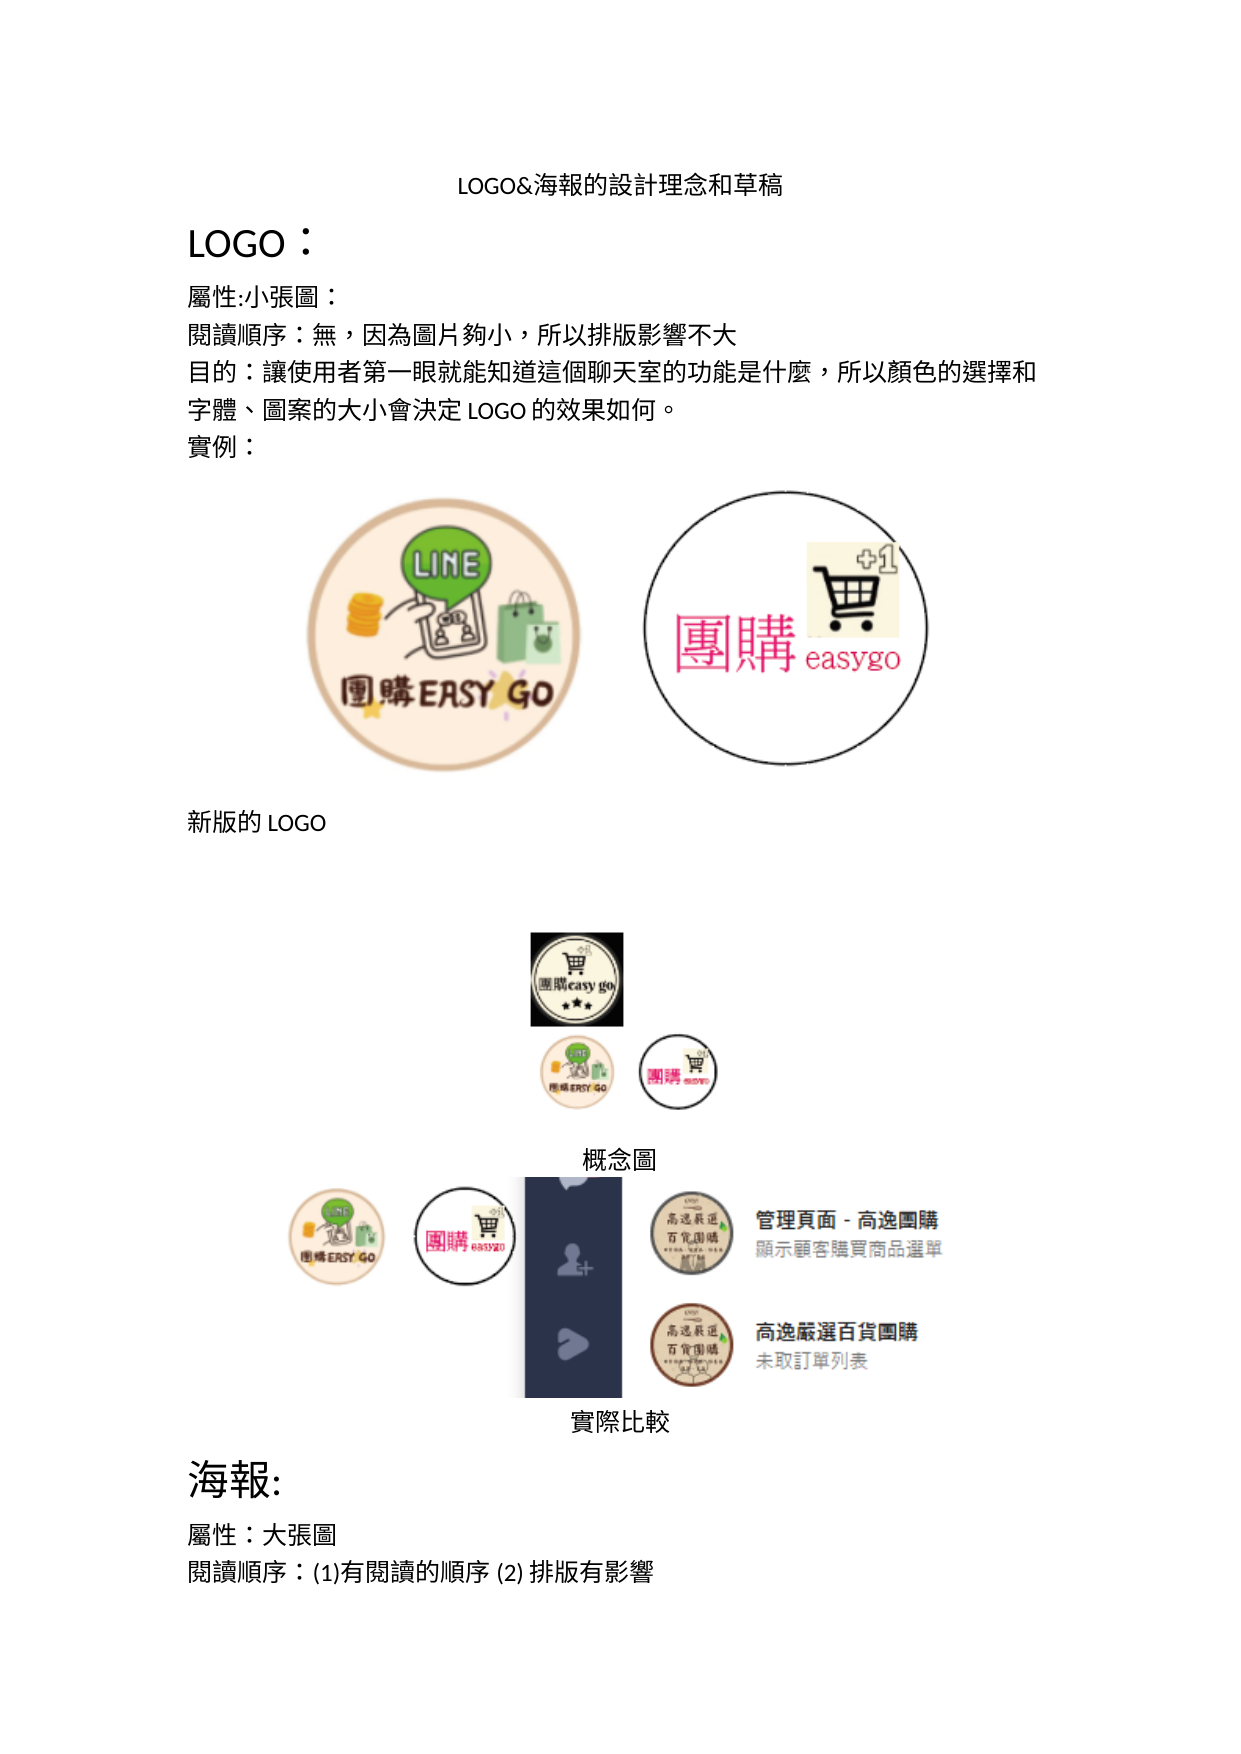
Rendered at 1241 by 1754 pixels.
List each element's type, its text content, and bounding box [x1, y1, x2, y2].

text 海報: [187, 1439, 1053, 1514]
text 新版的LOGO [187, 802, 1053, 839]
text 閱讀順序：(1)有閱讀的順序 (2) 排版有影響 [187, 1552, 1053, 1589]
text 屬性：大張圖 [187, 1514, 1053, 1552]
text 實例： [187, 427, 1053, 464]
picture [509, 914, 732, 1124]
text 概念圖 [187, 1139, 1053, 1177]
picture [270, 464, 970, 790]
text 目的：讓使用者第一眼就能知道這個聊天室的功能是什麼，所以顏色的選擇和字體、圖案的大小會決定LOGO的效果如何。 [187, 352, 1053, 427]
text 實際比較 [187, 1402, 1053, 1439]
text LOGO&海報的設計理念和草稿 [187, 164, 1053, 202]
text LOGO： [187, 202, 1053, 277]
picture [259, 1177, 981, 1398]
text 閱讀順序：無，因為圖片夠小，所以排版影響不大 [187, 314, 1053, 352]
text 屬性:小張圖： [187, 277, 1053, 314]
